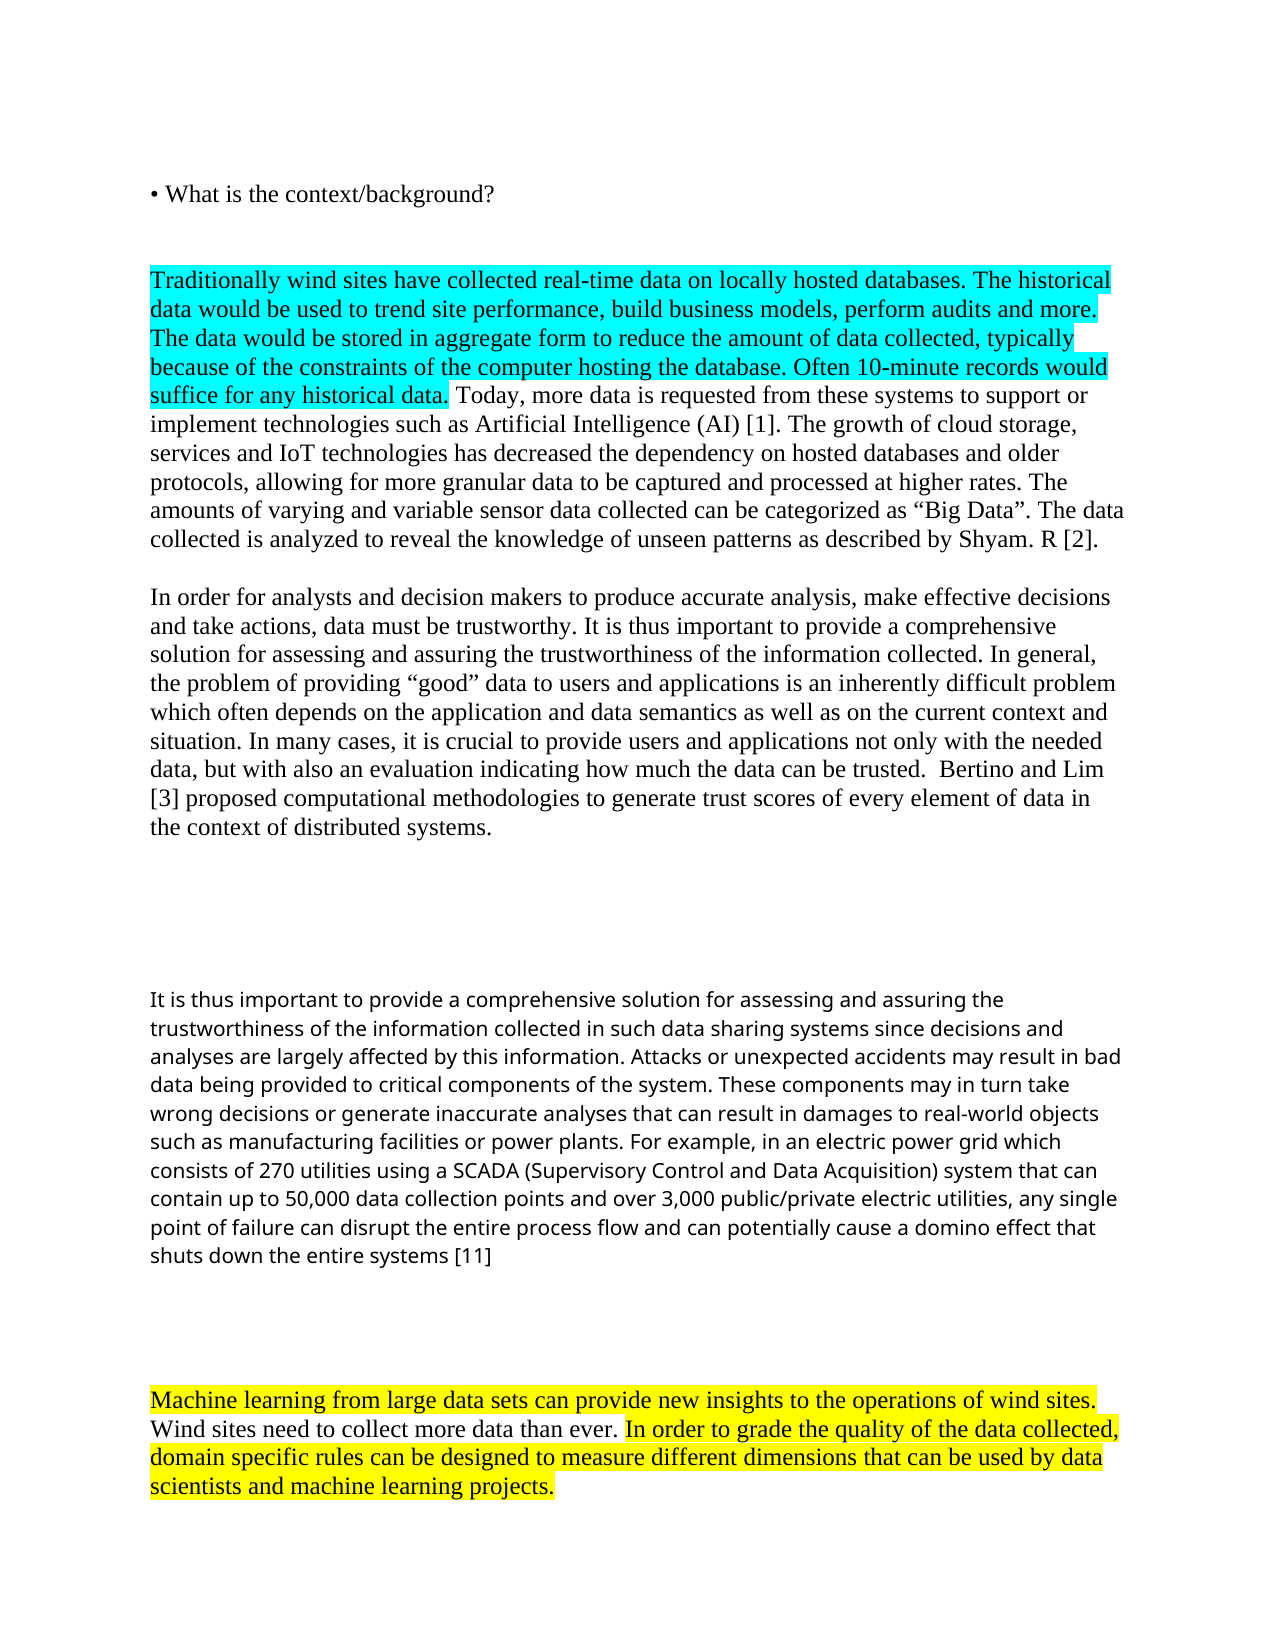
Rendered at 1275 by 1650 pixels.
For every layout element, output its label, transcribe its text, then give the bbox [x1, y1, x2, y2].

text • What is the context/background? [150, 179, 1125, 207]
text Machine learning from large data sets can provide new insights to the operations of wind sites. Wind sites need to collect more data than ever. In order to grade the quality of the data collected, domain specific rules can be designed to measure different dimensions that can be used by data scientists and machine learning projects. [150, 1385, 1125, 1500]
text In order for analysts and decision makers to produce accurate analysis, make effective decisions and take actions, data must be trustworthy. It is thus important to provide a comprehensive solution for assessing and assuring the trustworthiness of the information collected. In general, the problem of providing “good” data to users and applications is an inherently difficult problem which often depends on the application and data semantics as well as on the current context and situation. In many cases, it is crucial to provide users and applications not only with the needed data, but with also an evaluation indicating how much the data can be trusted. Bertino and Lim [3] proposed computational methodologies to generate trust scores of every element of data in the context of distributed systems. [150, 582, 1125, 841]
text It is thus important to provide a comprehensive solution for assessing and assuring the trustworthiness of the information collected in such data sharing systems since decisions and analyses are largely affected by this information. Attacks or unexpected accidents may result in bad data being provided to critical components of the system. These components may in turn take wrong decisions or generate inaccurate analyses that can result in damages to real-world objects such as manufacturing facilities or power plants. For example, in an electric power grid which consists of 270 utilities using a SCADA (Supervisory Control and Data Acquisition) system that can contain up to 50,000 data collection points and over 3,000 public/private electric utilities, any single point of failure can disrupt the entire process flow and can potentially cause a domino effect that shuts down the entire systems [11] [150, 985, 1125, 1269]
text Traditionally wind sites have collected real-time data on locally hosted databases. The historical data would be used to trend site performance, build business models, perform audits and more. The data would be stored in aggregate form to reduce the amount of data collected, typically because of the constraints of the computer hosting the database. Often 10-minute records would suffice for any historical data. Today, more data is requested from these systems to support or implement technologies such as Artificial Intelligence (AI) [1]. The growth of cloud storage, services and IoT technologies has decreased the dependency on hosted databases and older protocols, allowing for more granular data to be captured and processed at higher rates. The amounts of varying and variable sensor data collected can be categorized as “Big Data”. The data collected is analyzed to reveal the knowledge of unseen patterns as described by Shyam. R [2]. [150, 265, 1125, 553]
